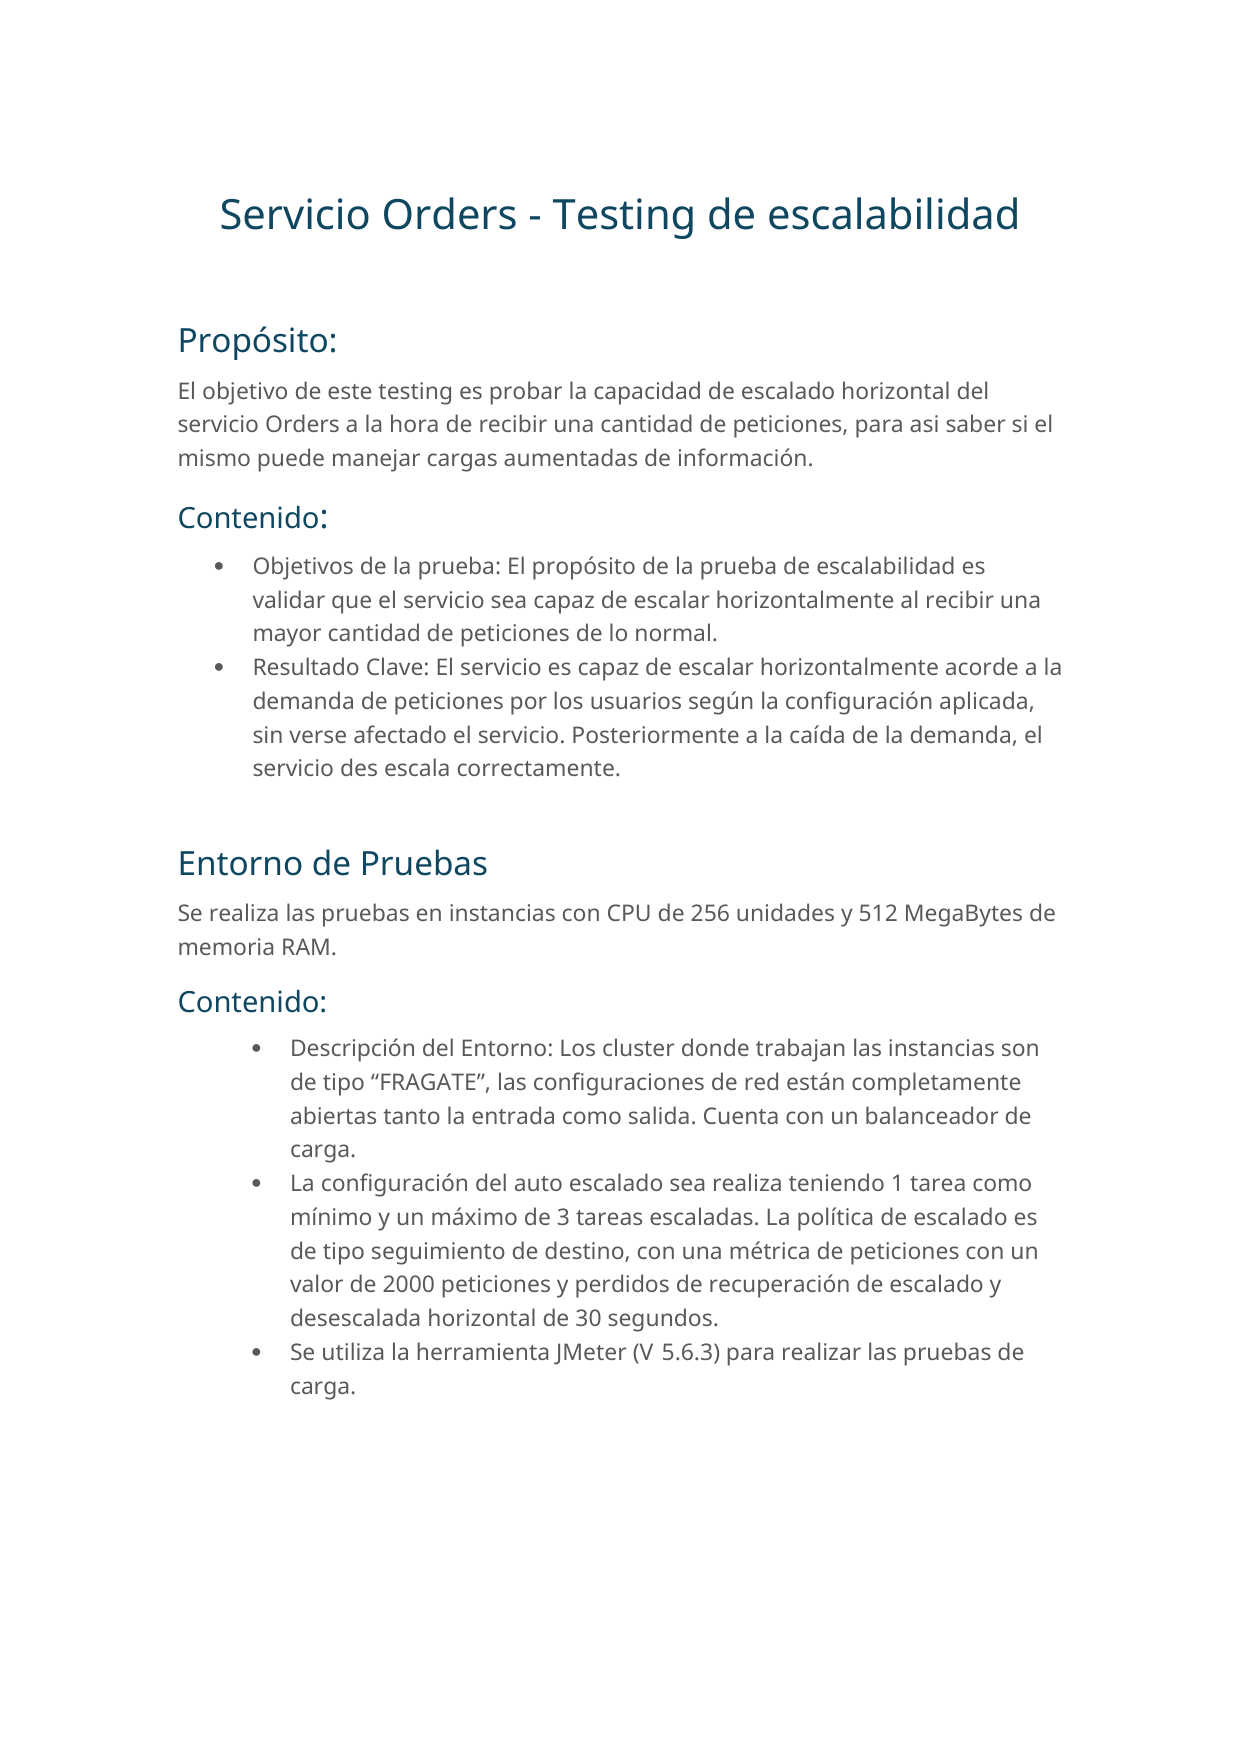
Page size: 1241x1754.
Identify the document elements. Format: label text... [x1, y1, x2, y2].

list El objetivo de este testing es probar la capacidad de escalado horizontal del servicio Orders a la hora de recibir una cantidad de peticiones, para asi saber si el mismo puede manejar cargas aumentadas de información. [177, 374, 1063, 473]
subtitle Propósito: [177, 317, 1063, 363]
subtitle Contenido: [177, 492, 1063, 538]
list La configuración del auto escalado sea realiza teniendo 1 tarea como mínimo y un máximo de 3 tareas escaladas. La política de escalado es de tipo seguimiento de destino, con una métrica de peticiones con un valor de 2000 peticiones y perdidos de recuperación de escalado y desescalada horizontal de 30 segundos. [252, 1167, 1063, 1333]
list Resultado Clave: El servicio es capaz de escalar horizontalmente acorde a la demanda de peticiones por los usuarios según la configuración aplicada, sin verse afectado el servicio. Posteriormente a la caída de la demanda, el servicio des escala correctamente. [215, 651, 1063, 783]
subtitle Contenido: [177, 981, 1063, 1021]
subtitle Entorno de Pruebas [177, 839, 1063, 885]
list Descripción del Entorno: Los cluster donde trabajan las instancias son de tipo “FRAGATE”, las configuraciones de red están completamente abiertas tanto la entrada como salida. Cuenta con un balanceador de carga. [252, 1032, 1063, 1164]
list Se utiliza la herramienta JMeter (V 5.6.3) para realizar las pruebas de carga. [252, 1336, 1063, 1401]
subtitle Servicio Orders - Testing de escalabilidad [177, 185, 1063, 242]
list Objetivos de la prueba: El propósito de la prueba de escalabilidad es validar que el servicio sea capaz de escalar horizontalmente al recibir una mayor cantidad de peticiones de lo normal. [215, 550, 1063, 648]
text Se realiza las pruebas en instancias con CPU de 256 unidades y 512 MegaBytes de memoria RAM. [177, 897, 1063, 962]
